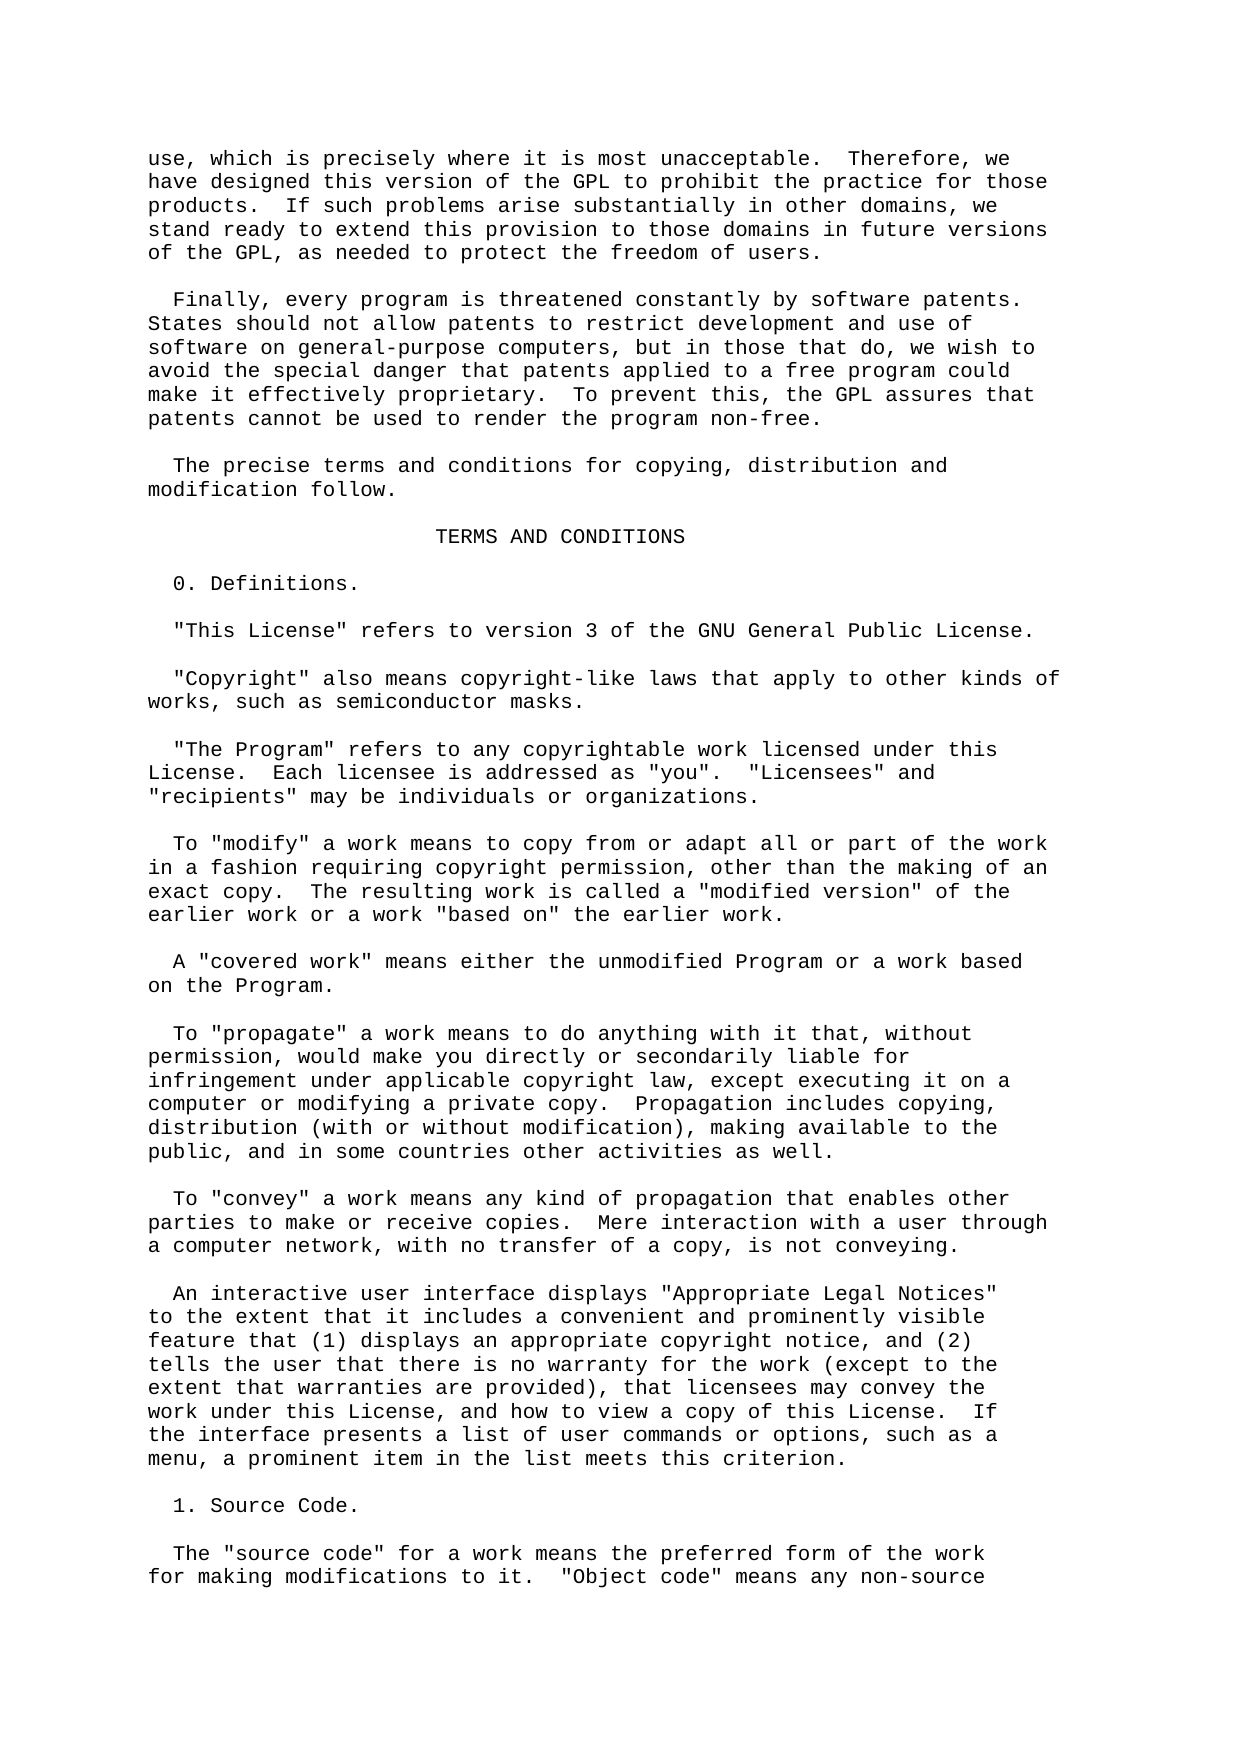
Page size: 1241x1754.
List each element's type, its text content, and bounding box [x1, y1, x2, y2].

text of the GPL, as needed to protect the freedom of users. [148, 242, 1093, 266]
text parties to make or receive copies. Mere interaction with a user through [148, 1212, 1093, 1235]
text patents cannot be used to render the program non-free. [148, 408, 1093, 431]
text avoid the special danger that patents applied to a free program could [148, 360, 1093, 384]
text License. Each licensee is addressed as "you". "Licensees" and [148, 762, 1093, 786]
text distribution (with or without modification), making available to the [148, 1117, 1093, 1141]
text stand ready to extend this provision to those domains in future versions [148, 218, 1093, 242]
text use, which is precisely where it is most unacceptable. Therefore, we [148, 148, 1093, 171]
text The precise terms and conditions for copying, distribution and [148, 455, 1093, 479]
text a computer network, with no transfer of a copy, is not conveying. [148, 1235, 1093, 1259]
text The "source code" for a work means the preferred form of the work [148, 1543, 1093, 1566]
text for making modifications to it. "Object code" means any non-source [148, 1566, 1093, 1590]
text works, such as semiconductor masks. [148, 691, 1093, 715]
text "The Program" refers to any copyrightable work licensed under this [148, 739, 1093, 762]
text To "convey" a work means any kind of propagation that enables other [148, 1188, 1093, 1212]
text software on general-purpose computers, but in those that do, we wish to [148, 337, 1093, 360]
text States should not allow patents to restrict development and use of [148, 313, 1093, 337]
text to the extent that it includes a convenient and prominently visible [148, 1306, 1093, 1330]
text public, and in some countries other activities as well. [148, 1141, 1093, 1164]
text tells the user that there is no warranty for the work (except to the [148, 1353, 1093, 1377]
text computer or modifying a private copy. Propagation includes copying, [148, 1093, 1093, 1117]
text in a fashion requiring copyright permission, other than the making of an [148, 857, 1093, 881]
text "Copyright" also means copyright-like laws that apply to other kinds of [148, 668, 1093, 691]
text have designed this version of the GPL to prohibit the practice for those [148, 171, 1093, 195]
text To "modify" a work means to copy from or adapt all or part of the work [148, 833, 1093, 857]
text modification follow. [148, 479, 1093, 502]
text An interactive user interface displays "Appropriate Legal Notices" [148, 1283, 1093, 1306]
text products. If such problems arise substantially in other domains, we [148, 195, 1093, 218]
text extent that warranties are provided), that licensees may convey the [148, 1377, 1093, 1401]
text 0. Definitions. [148, 573, 1093, 597]
text work under this License, and how to view a copy of this License. If [148, 1401, 1093, 1424]
text 1. Source Code. [148, 1495, 1093, 1519]
text TERMS AND CONDITIONS [148, 526, 1093, 549]
text feature that (1) displays an appropriate copyright notice, and (2) [148, 1330, 1093, 1353]
text infringement under applicable copyright law, except executing it on a [148, 1070, 1093, 1093]
text Finally, every program is threatened constantly by software patents. [148, 289, 1093, 313]
text "recipients" may be individuals or organizations. [148, 786, 1093, 810]
text the interface presents a list of user commands or options, such as a [148, 1424, 1093, 1448]
text on the Program. [148, 975, 1093, 999]
text "This License" refers to version 3 of the GNU General Public License. [148, 621, 1093, 644]
text permission, would make you directly or secondarily liable for [148, 1046, 1093, 1070]
text To "propagate" a work means to do anything with it that, without [148, 1022, 1093, 1046]
text earlier work or a work "based on" the earlier work. [148, 904, 1093, 928]
text exact copy. The resulting work is called a "modified version" of the [148, 881, 1093, 904]
text make it effectively proprietary. To prevent this, the GPL assures that [148, 384, 1093, 408]
text menu, a prominent item in the list meets this criterion. [148, 1448, 1093, 1472]
text A "covered work" means either the unmodified Program or a work based [148, 952, 1093, 975]
